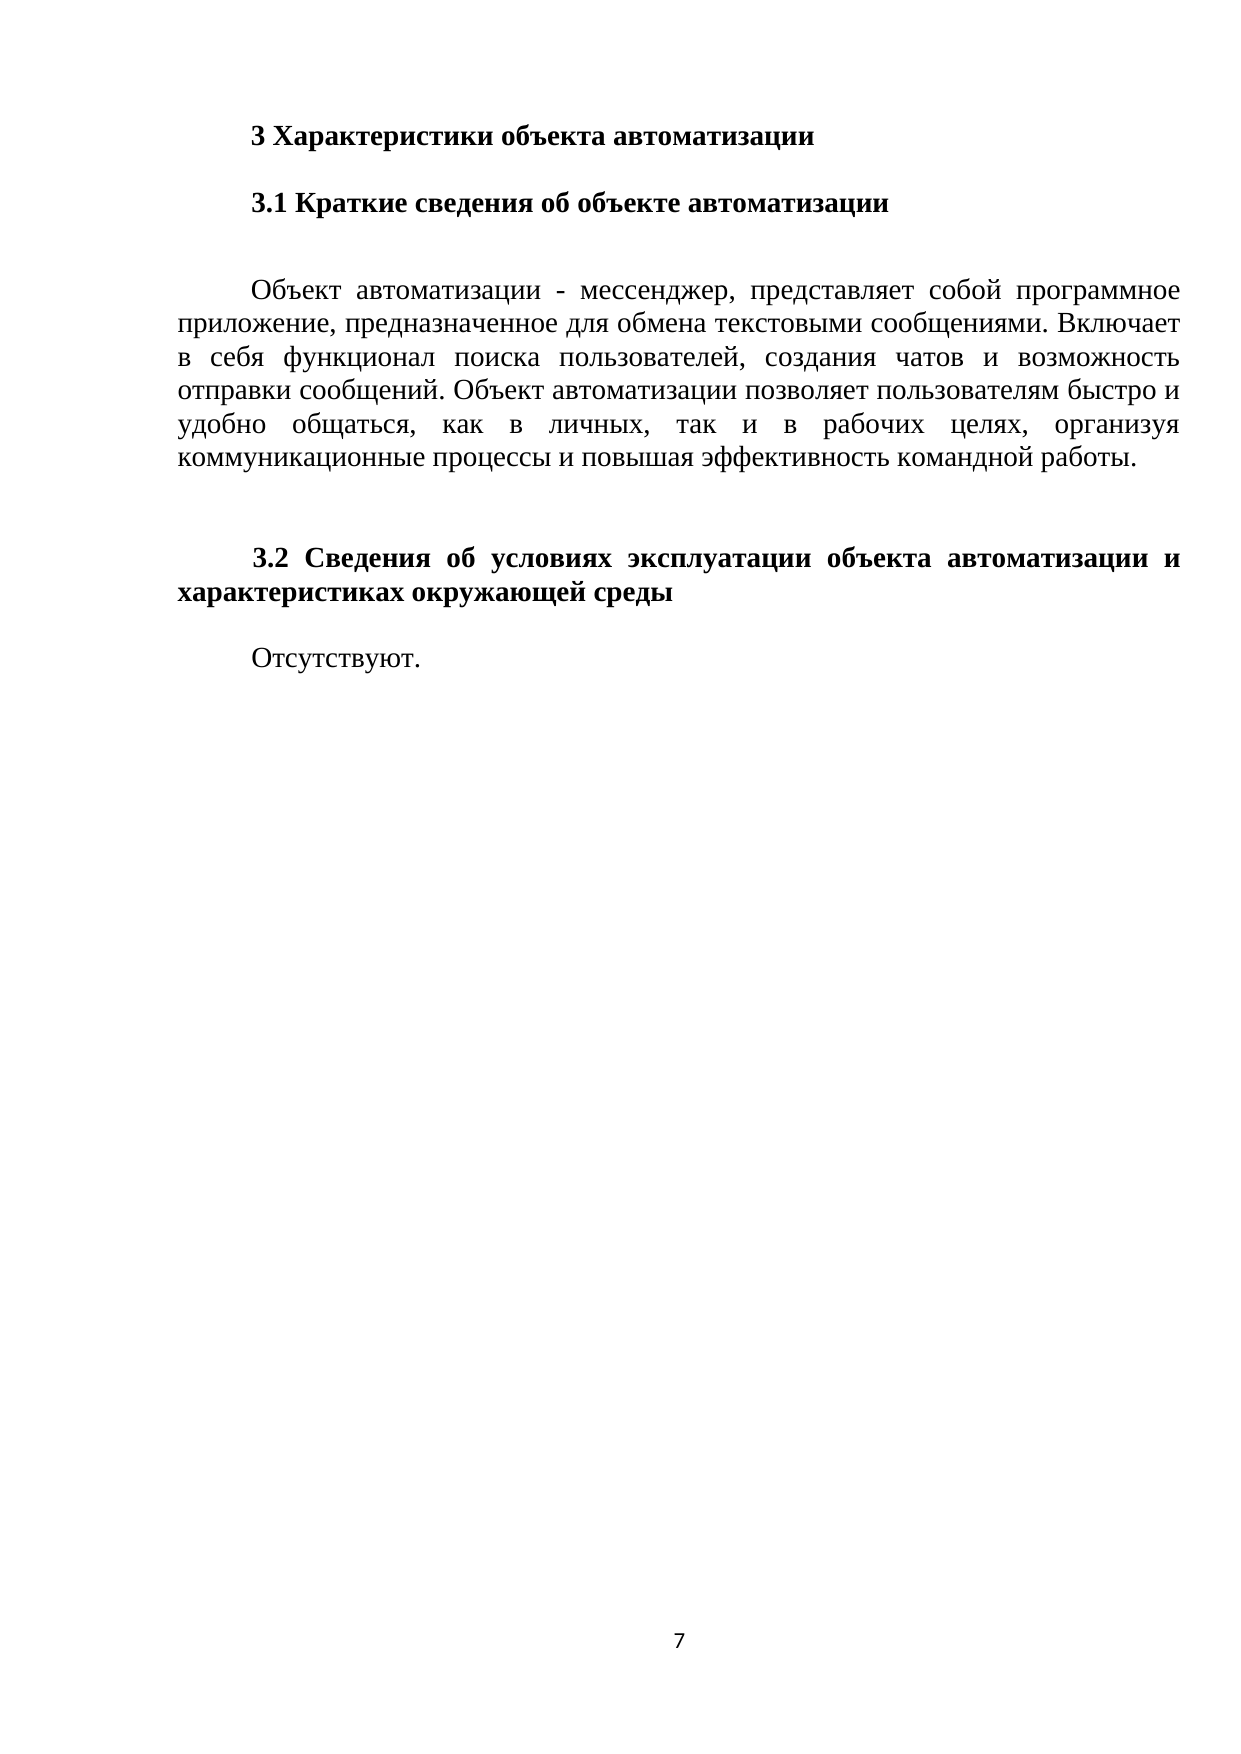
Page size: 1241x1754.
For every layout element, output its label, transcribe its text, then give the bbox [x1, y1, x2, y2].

subtitle 3 Характеристики объекта автоматизации [177, 118, 1181, 152]
subtitle 3.1 Краткие сведения об объекте автоматизации [177, 185, 1181, 219]
text Объект автоматизации - мессенджер, представляет собой программное приложение, предназначенное для обмена текстовыми сообщениями. Включает в себя функционал поиска пользователей, создания чатов и возможность отправки сообщений. Объект автоматизации позволяет пользователям быстро и удобно общаться, как в личных, так и в рабочих целях, организуя коммуникационные процессы и повышая эффективность командной работы. [177, 272, 1181, 473]
subtitle 3.2 Сведения об условиях эксплуатации объекта автоматизации и характеристиках окружающей среды [177, 540, 1181, 607]
text Отсутствуют. [177, 607, 1181, 674]
